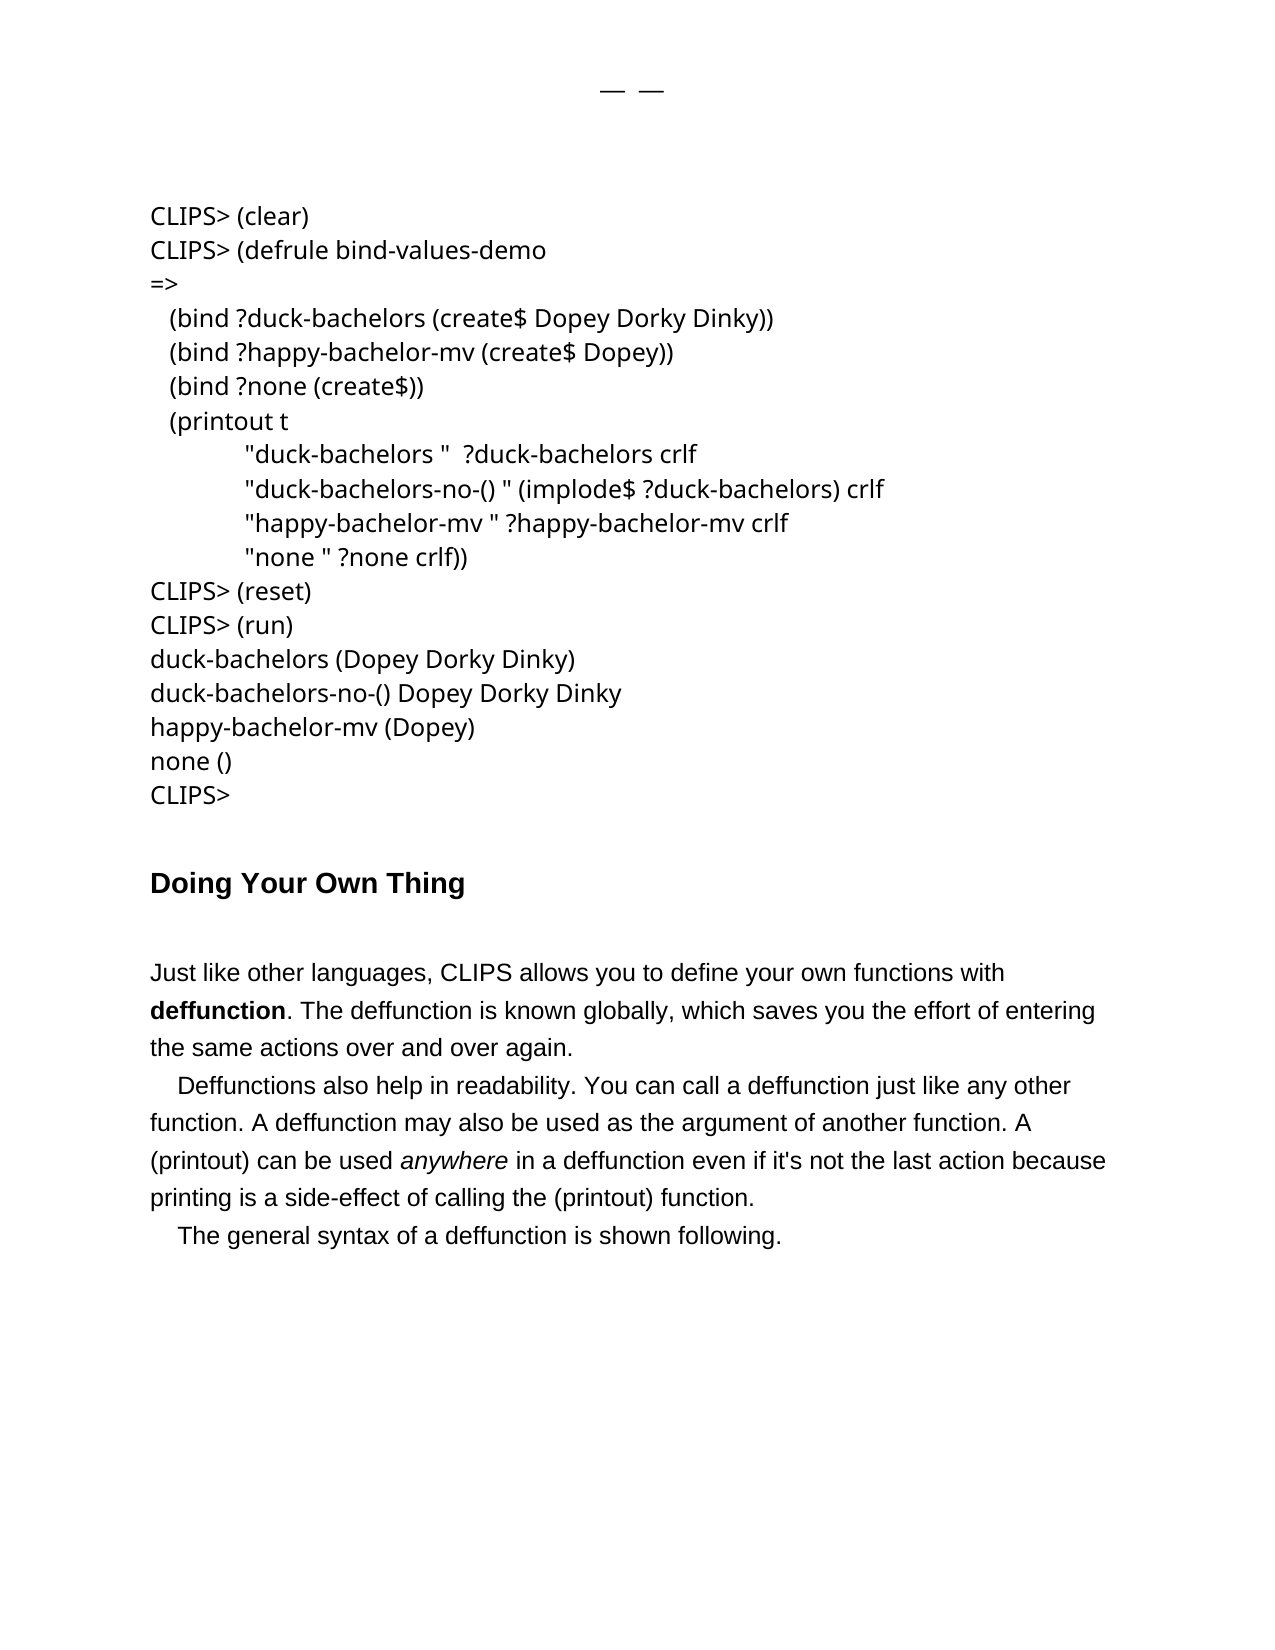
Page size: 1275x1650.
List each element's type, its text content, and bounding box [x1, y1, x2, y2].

text "happy-bachelor-mv " ?happy-bachelor-mv crlf [150, 505, 1125, 539]
text Just like other languages, CLIPS allows you to define your own functions with deffunction. The deffunction is known globally, which saves you the effort of entering the same actions over and over again. [150, 949, 1125, 1062]
text duck-bachelors (Dopey Dorky Dinky) [150, 642, 1125, 676]
text (bind ?happy-bachelor-mv (create$ Dopey)) [150, 335, 1125, 369]
text (printout t [150, 403, 1125, 437]
subtitle Doing Your Own Thing [150, 862, 1125, 899]
text Deffunctions also help in readability. You can call a deffunction just like any other function. A deffunction may also be used as the argument of another function. A (printout) can be used anywhere in a deffunction even if it's not the last action because printing is a side-effect of calling the (printout) function. [150, 1062, 1125, 1212]
text CLIPS> (reset) [150, 573, 1125, 607]
text "duck-bachelors-no-() " (implode$ ?duck-bachelors) crlf [150, 471, 1125, 505]
text CLIPS> [150, 778, 1125, 812]
text happy-bachelor-mv (Dopey) [150, 710, 1125, 744]
text The general syntax of a deffunction is shown following. [150, 1212, 1125, 1249]
text "none " ?none crlf)) [150, 539, 1125, 573]
text none () [150, 744, 1125, 778]
text CLIPS> (run) [150, 607, 1125, 642]
text CLIPS> (clear) [150, 199, 1125, 233]
text CLIPS> (defrule bind-values-demo [150, 233, 1125, 267]
text "duck-bachelors " ?duck-bachelors crlf [150, 437, 1125, 471]
text (bind ?none (create$)) [150, 369, 1125, 403]
text => [150, 267, 1125, 301]
text duck-bachelors-no-() Dopey Dorky Dinky [150, 676, 1125, 710]
text (bind ?duck-bachelors (create$ Dopey Dorky Dinky)) [150, 301, 1125, 335]
